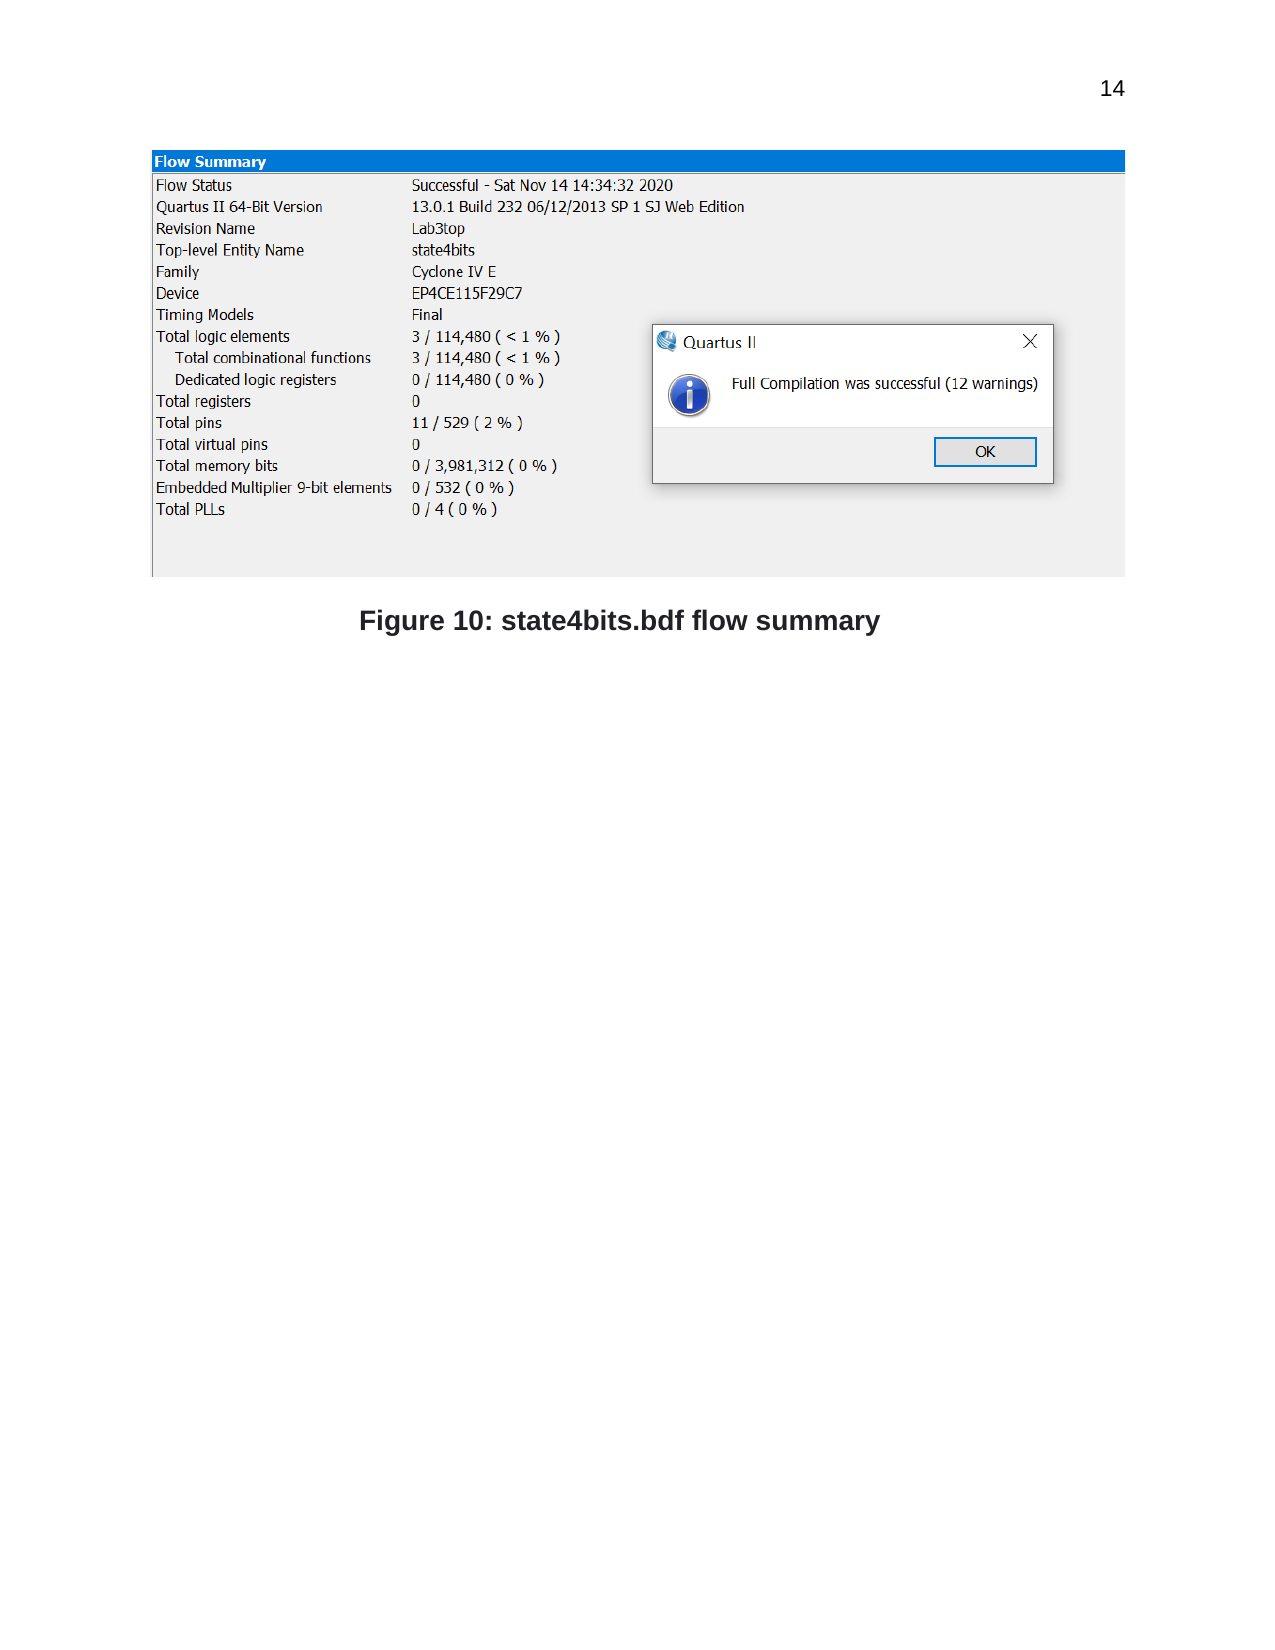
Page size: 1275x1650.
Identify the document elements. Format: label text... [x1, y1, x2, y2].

picture [150, 150, 1125, 577]
text Figure 10: state4bits.bdf flow summary [150, 603, 1089, 636]
